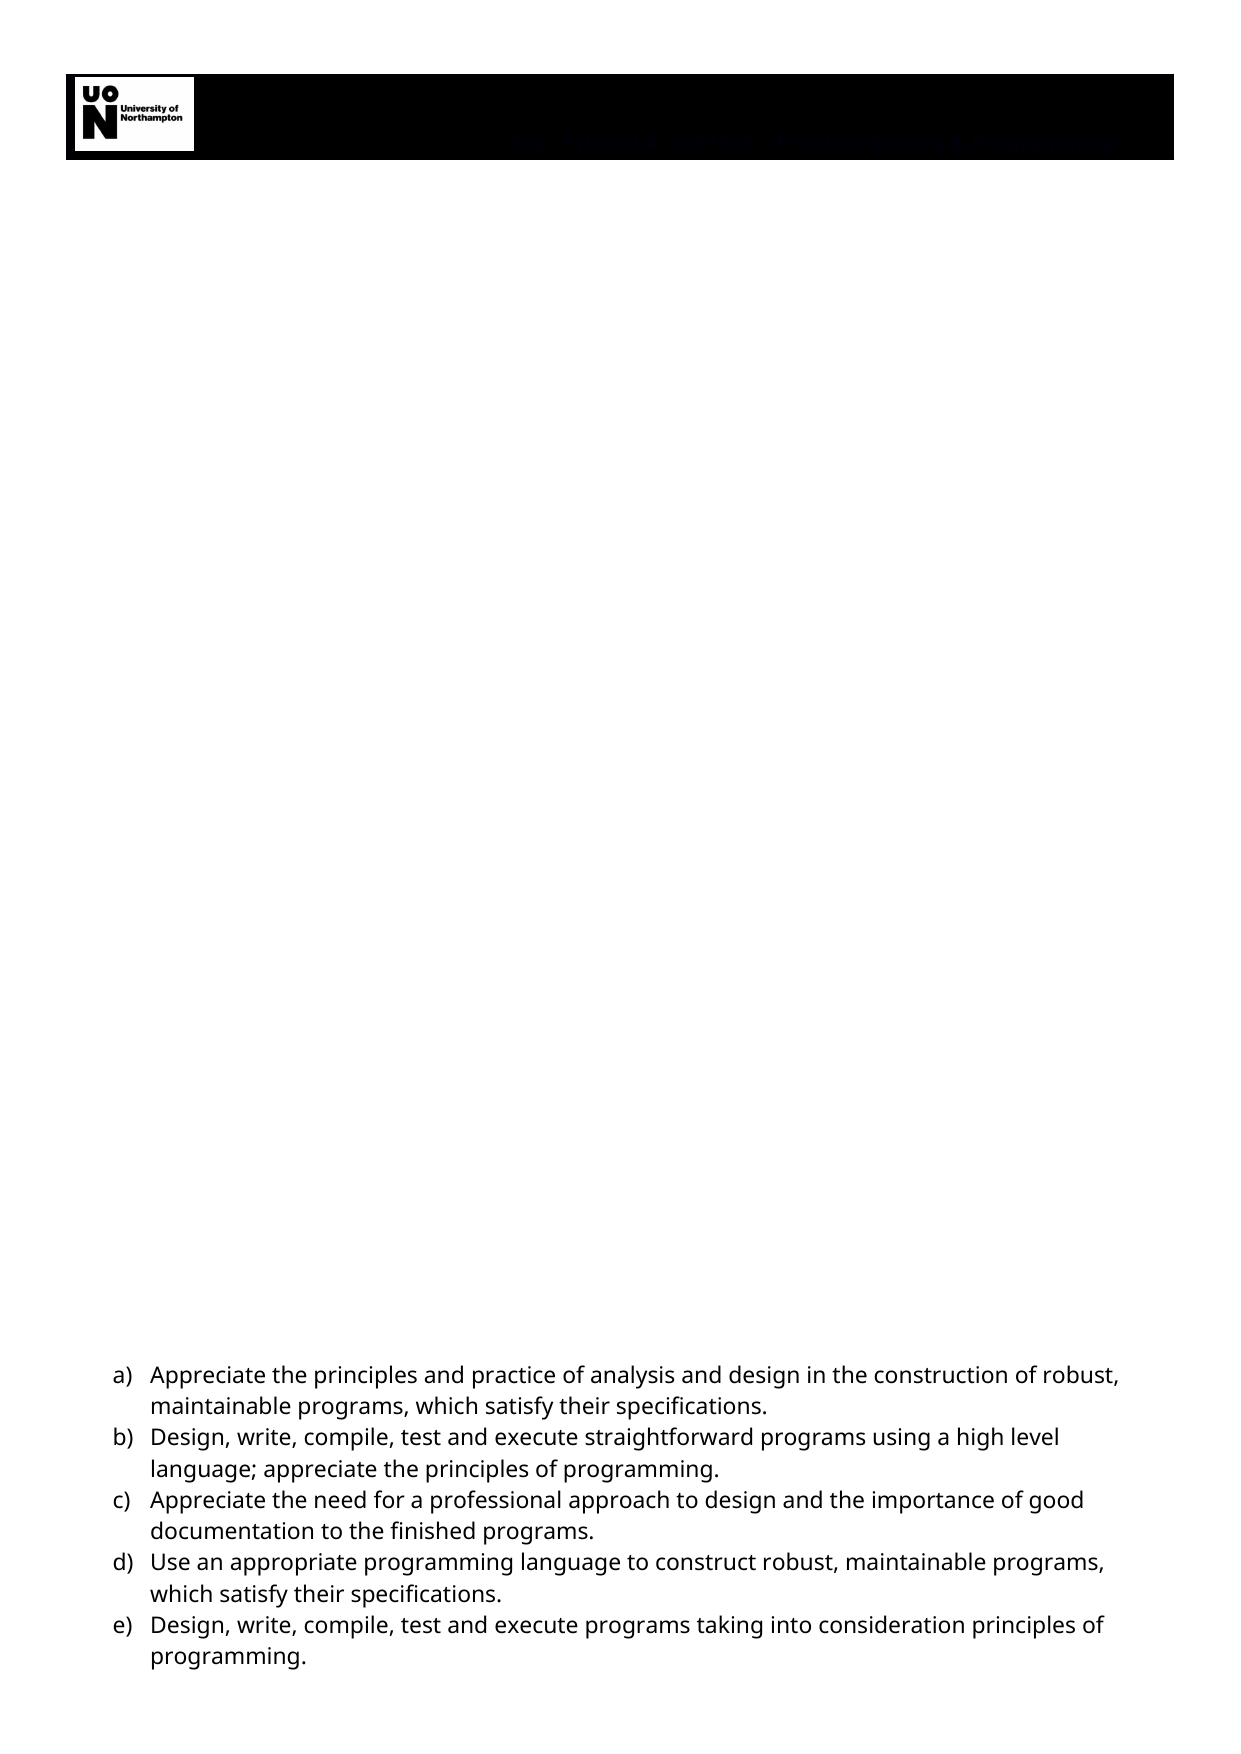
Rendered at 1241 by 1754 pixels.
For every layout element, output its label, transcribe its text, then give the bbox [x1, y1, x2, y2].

list Design, write, compile, test and execute programs taking into consideration principles of programming. [112, 1609, 1165, 1671]
picture [75, 77, 194, 151]
list Design, write, compile, test and execute straightforward programs using a high level language; appreciate the principles of programming. [112, 1421, 1165, 1484]
list Use an appropriate programming language to construct robust, maintainable programs, which satisfy their specifications. [112, 1546, 1165, 1609]
list Appreciate the need for a professional approach to design and the importance of good documentation to the finished programs. [112, 1484, 1165, 1546]
list Appreciate the principles and practice of analysis and design in the construction of robust, maintainable programs, which satisfy their specifications. [112, 1359, 1165, 1421]
